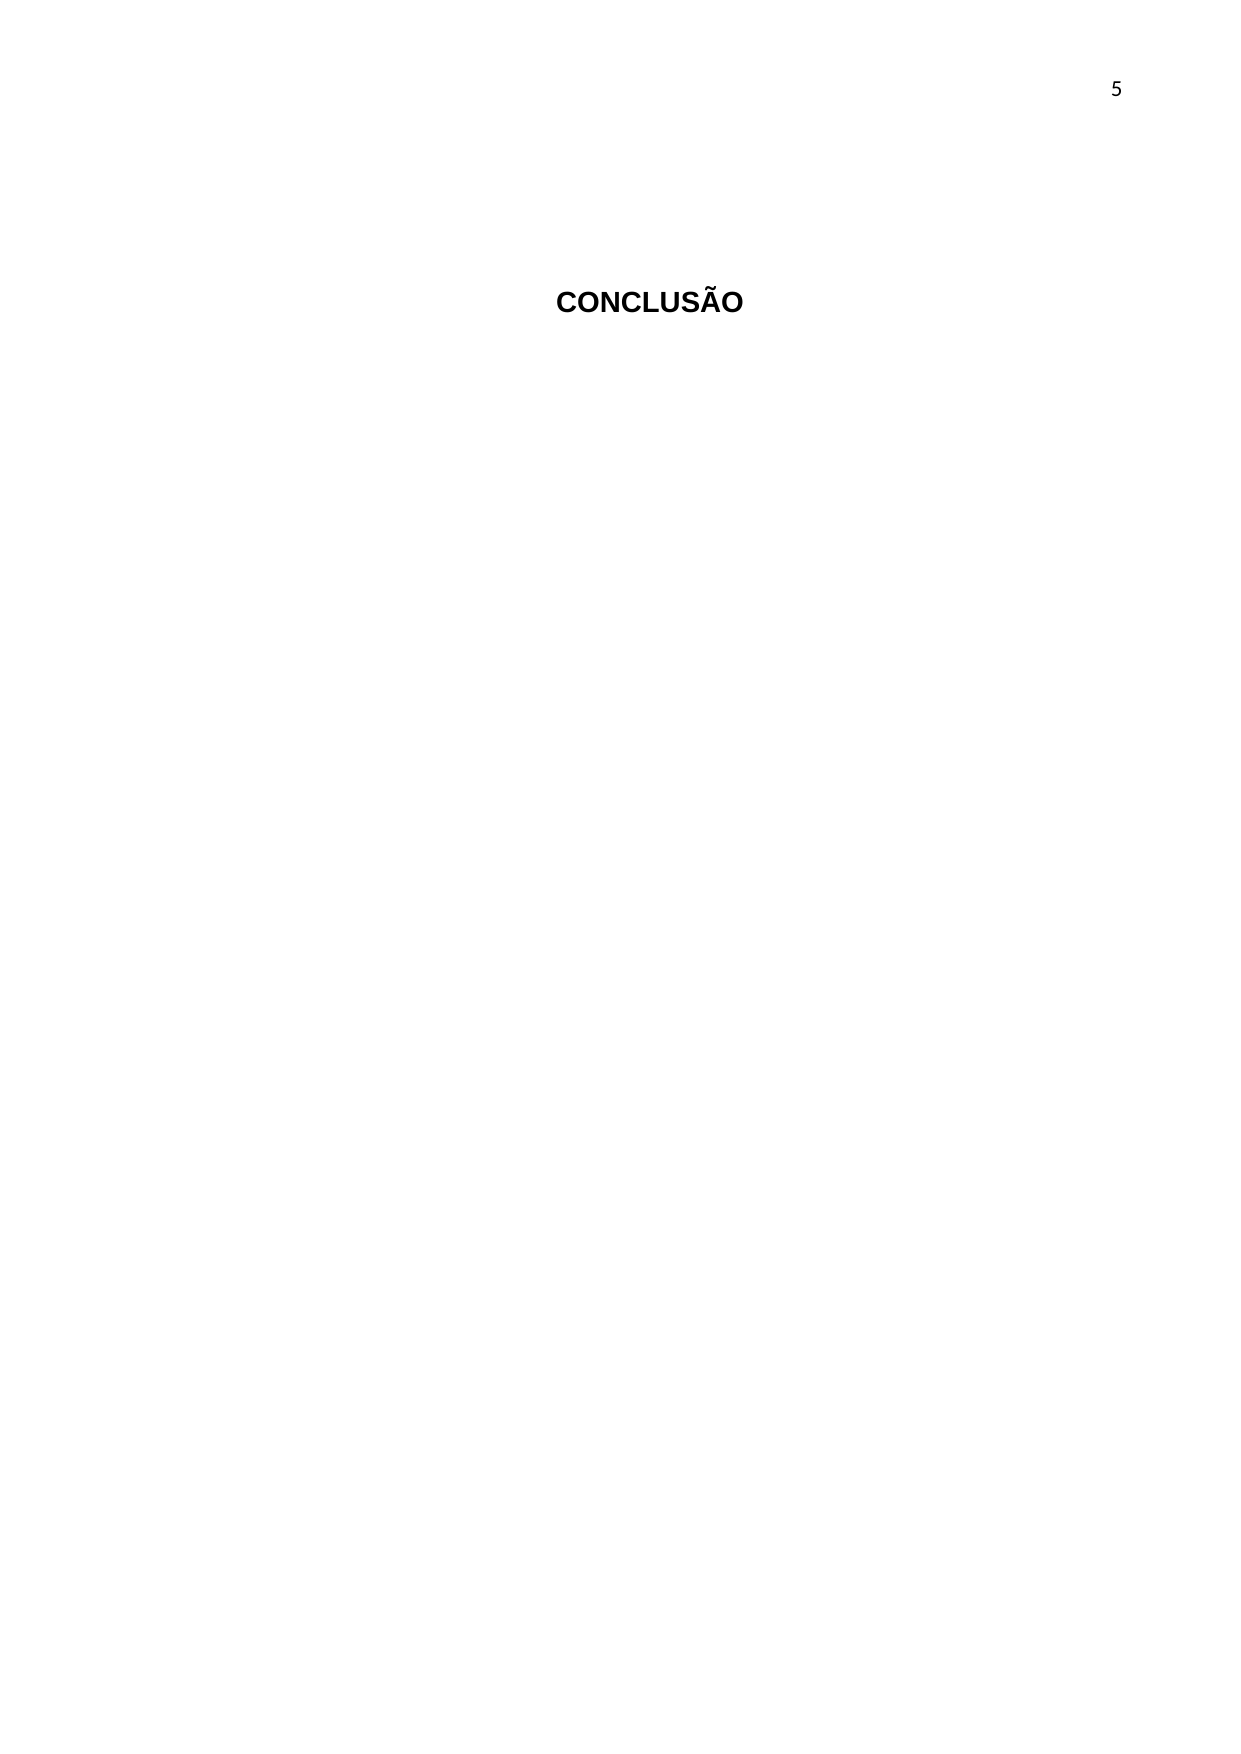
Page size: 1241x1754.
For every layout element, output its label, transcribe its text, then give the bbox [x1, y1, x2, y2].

subtitle CONCLUSÃO [177, 285, 1122, 319]
